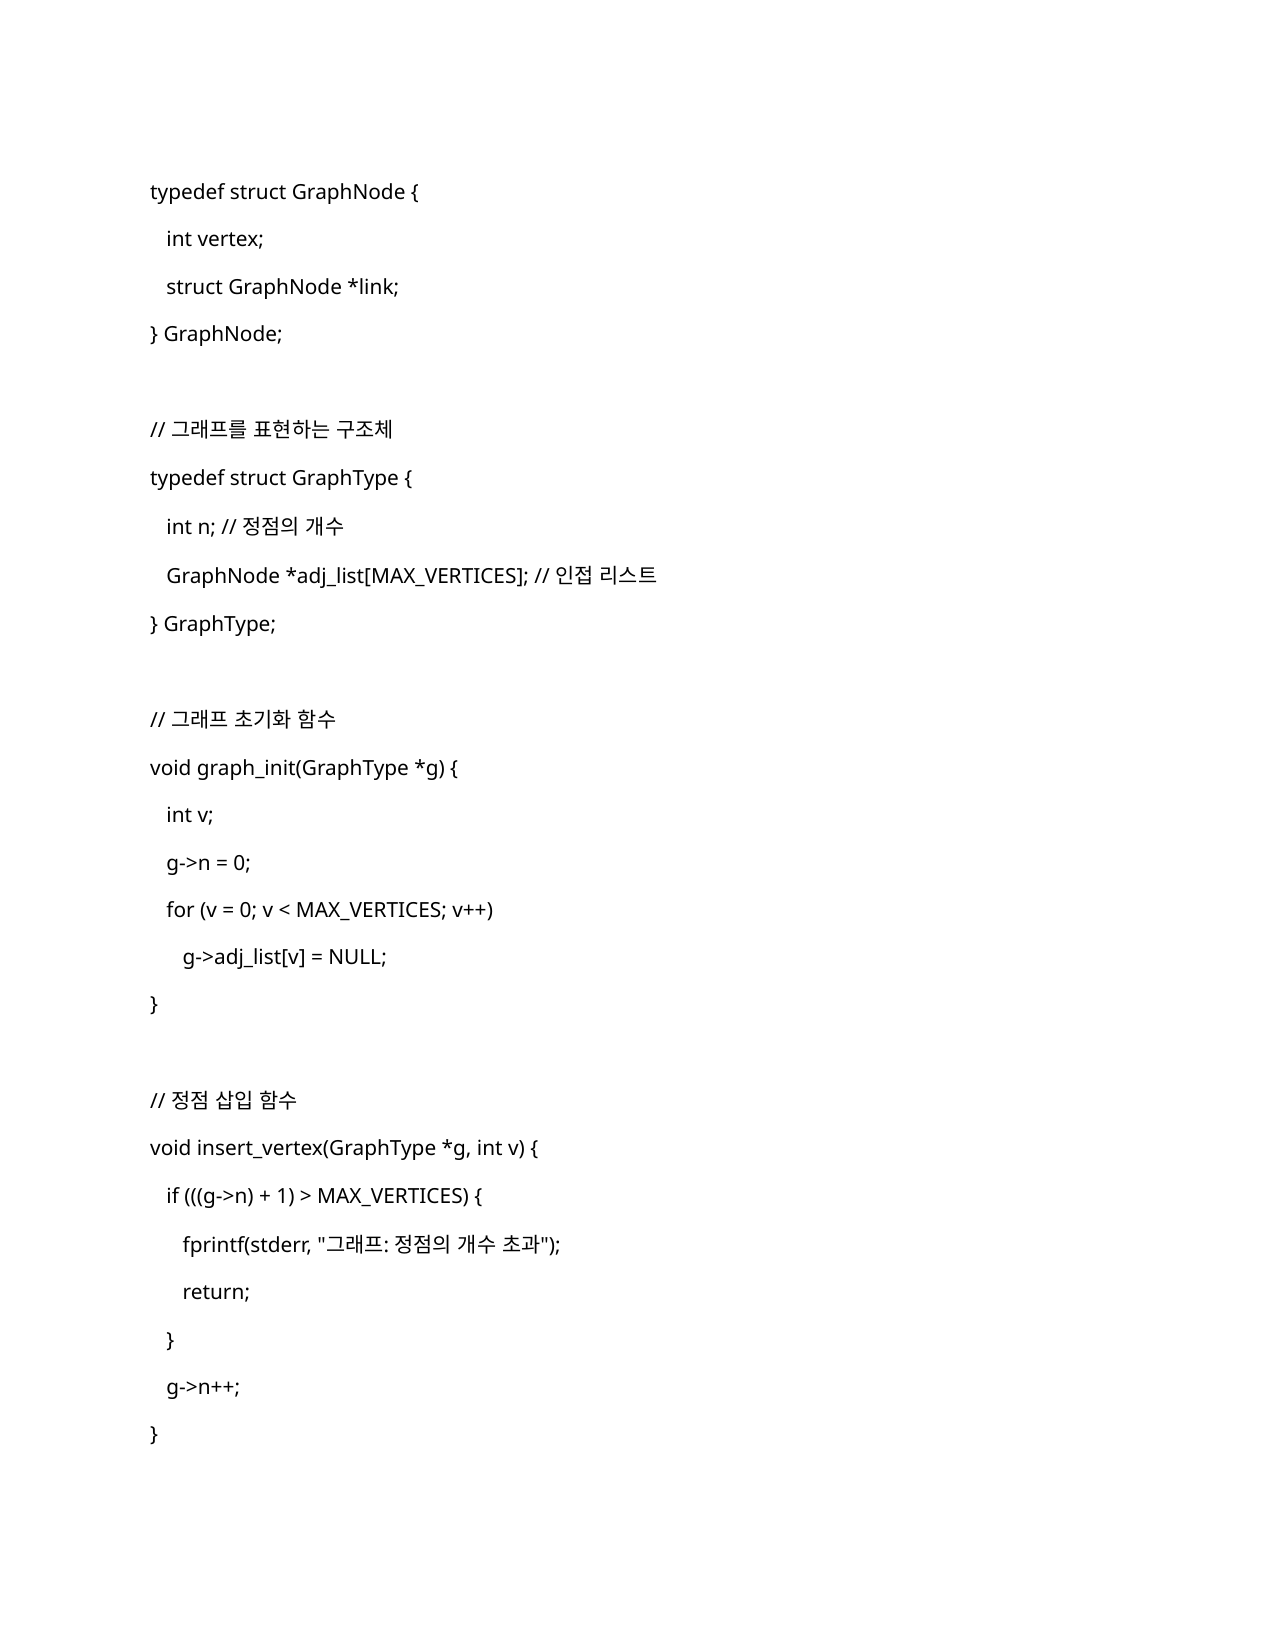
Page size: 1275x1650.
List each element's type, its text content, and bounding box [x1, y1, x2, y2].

text // 정점 삽입 함수 [150, 1084, 1125, 1114]
text return; [150, 1277, 1125, 1306]
text } GraphNode; [150, 319, 1125, 347]
text } [150, 1325, 1125, 1353]
text int n; // 정점의 개수 [150, 510, 1125, 541]
text g->adj_list[v] = NULL; [150, 942, 1125, 971]
text int v; [150, 800, 1125, 829]
text if (((g->n) + 1) > MAX_VERTICES) { [150, 1181, 1125, 1209]
text for (v = 0; v < MAX_VERTICES; v++) [150, 895, 1125, 923]
text void graph_init(GraphType *g) { [150, 753, 1125, 781]
text } GraphType; [150, 609, 1125, 637]
text fprintf(stderr, "그래프: 정점의 개수 초과"); [150, 1228, 1125, 1258]
text // 그래프를 표현하는 구조체 [150, 414, 1125, 444]
text // 그래프 초기화 함수 [150, 704, 1125, 734]
text typedef struct GraphNode { [150, 177, 1125, 206]
text int vertex; [150, 224, 1125, 253]
text g->n++; [150, 1372, 1125, 1400]
text } [150, 989, 1125, 1018]
text typedef struct GraphType { [150, 463, 1125, 491]
text struct GraphNode *link; [150, 272, 1125, 300]
text void insert_vertex(GraphType *g, int v) { [150, 1133, 1125, 1162]
text GraphNode *adj_list[MAX_VERTICES]; // 인접 리스트 [150, 560, 1125, 590]
text } [150, 1419, 1125, 1448]
text g->n = 0; [150, 848, 1125, 876]
